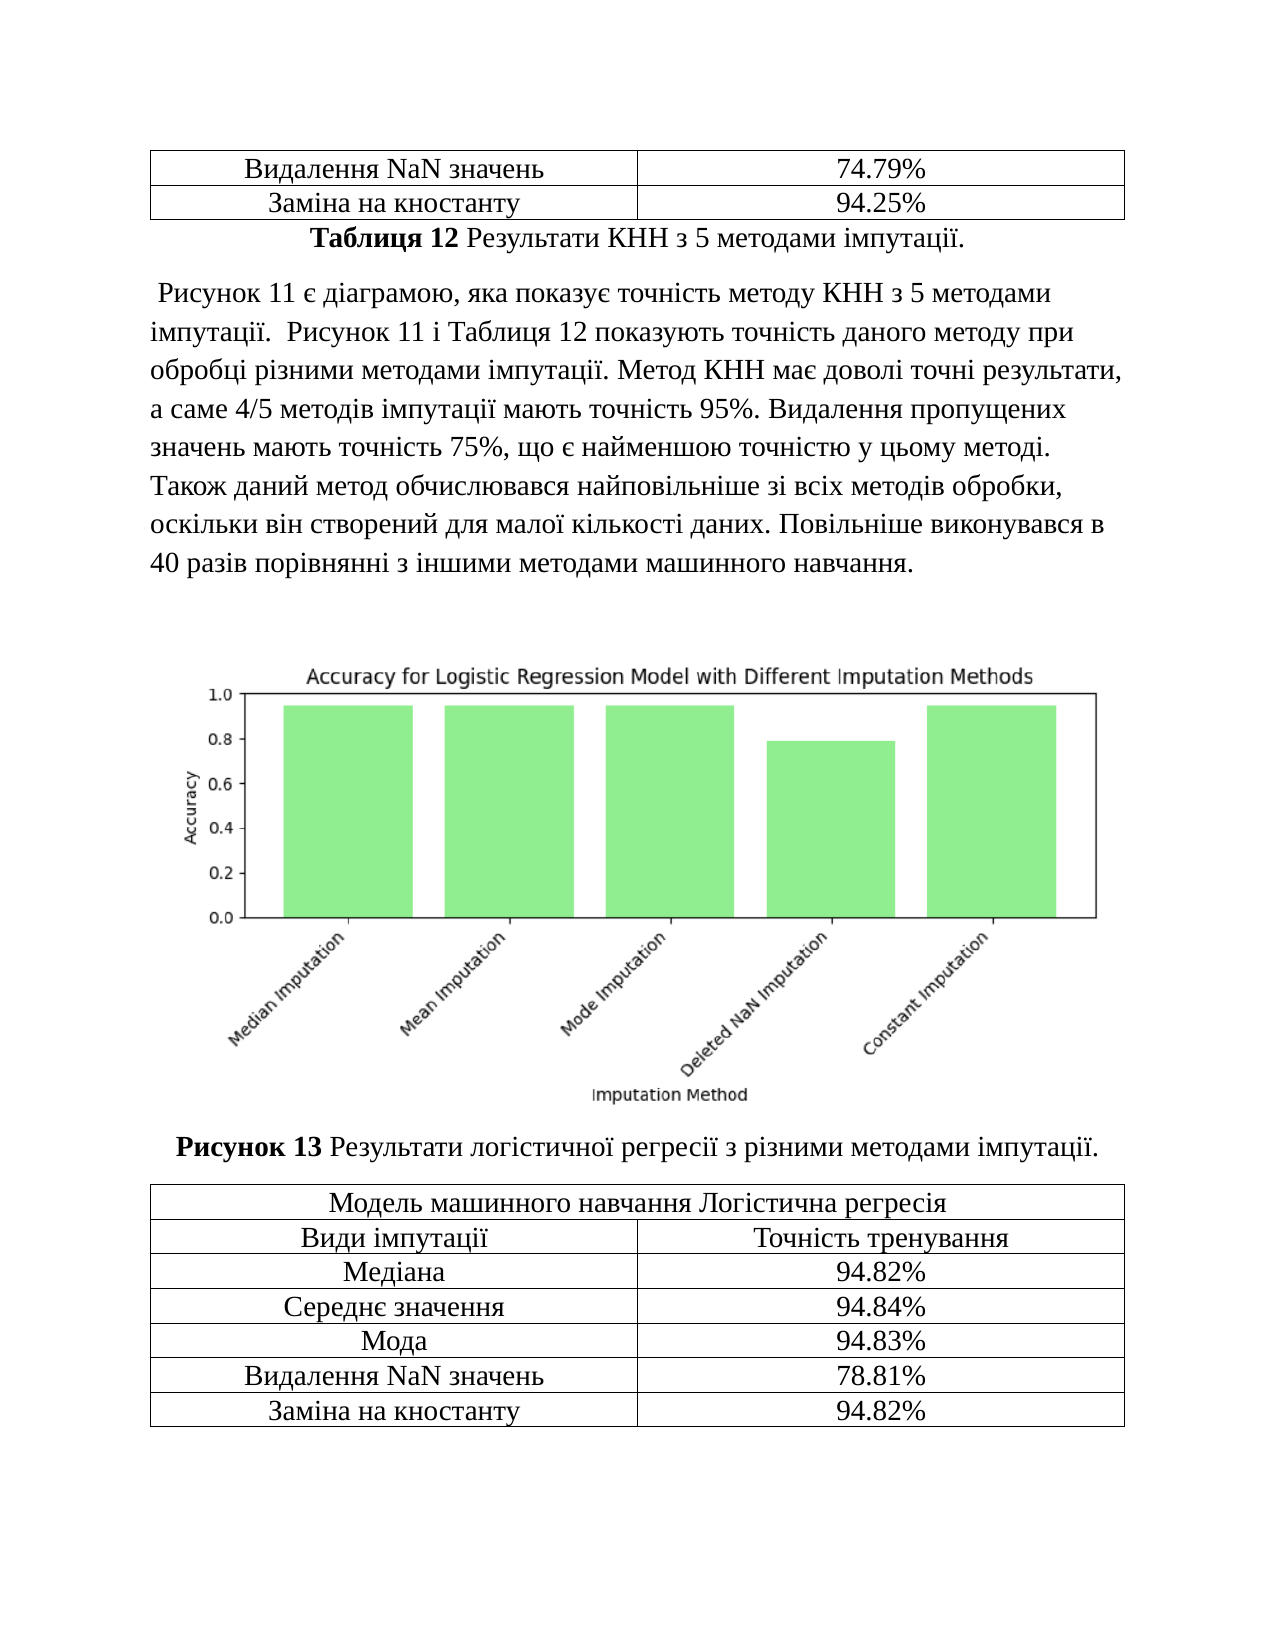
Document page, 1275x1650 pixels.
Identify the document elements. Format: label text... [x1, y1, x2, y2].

table_cell 94.82% [638, 1254, 1124, 1288]
table_cell Точність тренування [638, 1220, 1124, 1253]
text Таблиця 12 Результати КНН з 5 методами імпутації. [150, 220, 1125, 254]
table_cell 94.25% [638, 186, 1124, 219]
table_cell 74.79% [638, 151, 1124, 184]
table_cell Видалення NaN значень [151, 151, 637, 184]
table_cell 94.82% [638, 1393, 1124, 1426]
table_cell Видалення NaN значень [151, 1358, 637, 1392]
table_cell 78.81% [638, 1358, 1124, 1392]
table_cell Види імпутації [151, 1220, 637, 1253]
table_cell 94.83% [638, 1324, 1124, 1357]
table_cell Медіана [151, 1254, 637, 1288]
table_cell Мода [151, 1324, 637, 1357]
table_cell Заміна на кностанту [151, 1393, 637, 1426]
table_cell 94.84% [638, 1289, 1124, 1322]
table_cell Середнє значення [151, 1289, 637, 1322]
picture [173, 655, 1102, 1107]
text Рисунок 13 Результати логістичної регресії з різними методами імпутації. [150, 1129, 1125, 1162]
text Рисунок 11 є діаграмою, яка показує точність методу КНН з 5 методами імпутації. Рисунок 11 і Таблиця 12 показують точність даного методу при обробці різними методами імпутації. Метод КНН має доволі точні результати, а саме 4/5 методів імпутації мають точність 95%. Видалення пропущених значень мають точність 75%, що є найменшою точністю у цьому методі. Також даний метод обчислювався найповільніше зі всіх методів обробки, оскільки він створений для малої кількості даних. Повільніше виконувався в 40 разів порівнянні з іншими методами машинного навчання. [150, 275, 1125, 579]
table_cell Заміна на кностанту [151, 186, 637, 219]
table_header Модель машинного навчання Логістична регресія [151, 1185, 1124, 1219]
